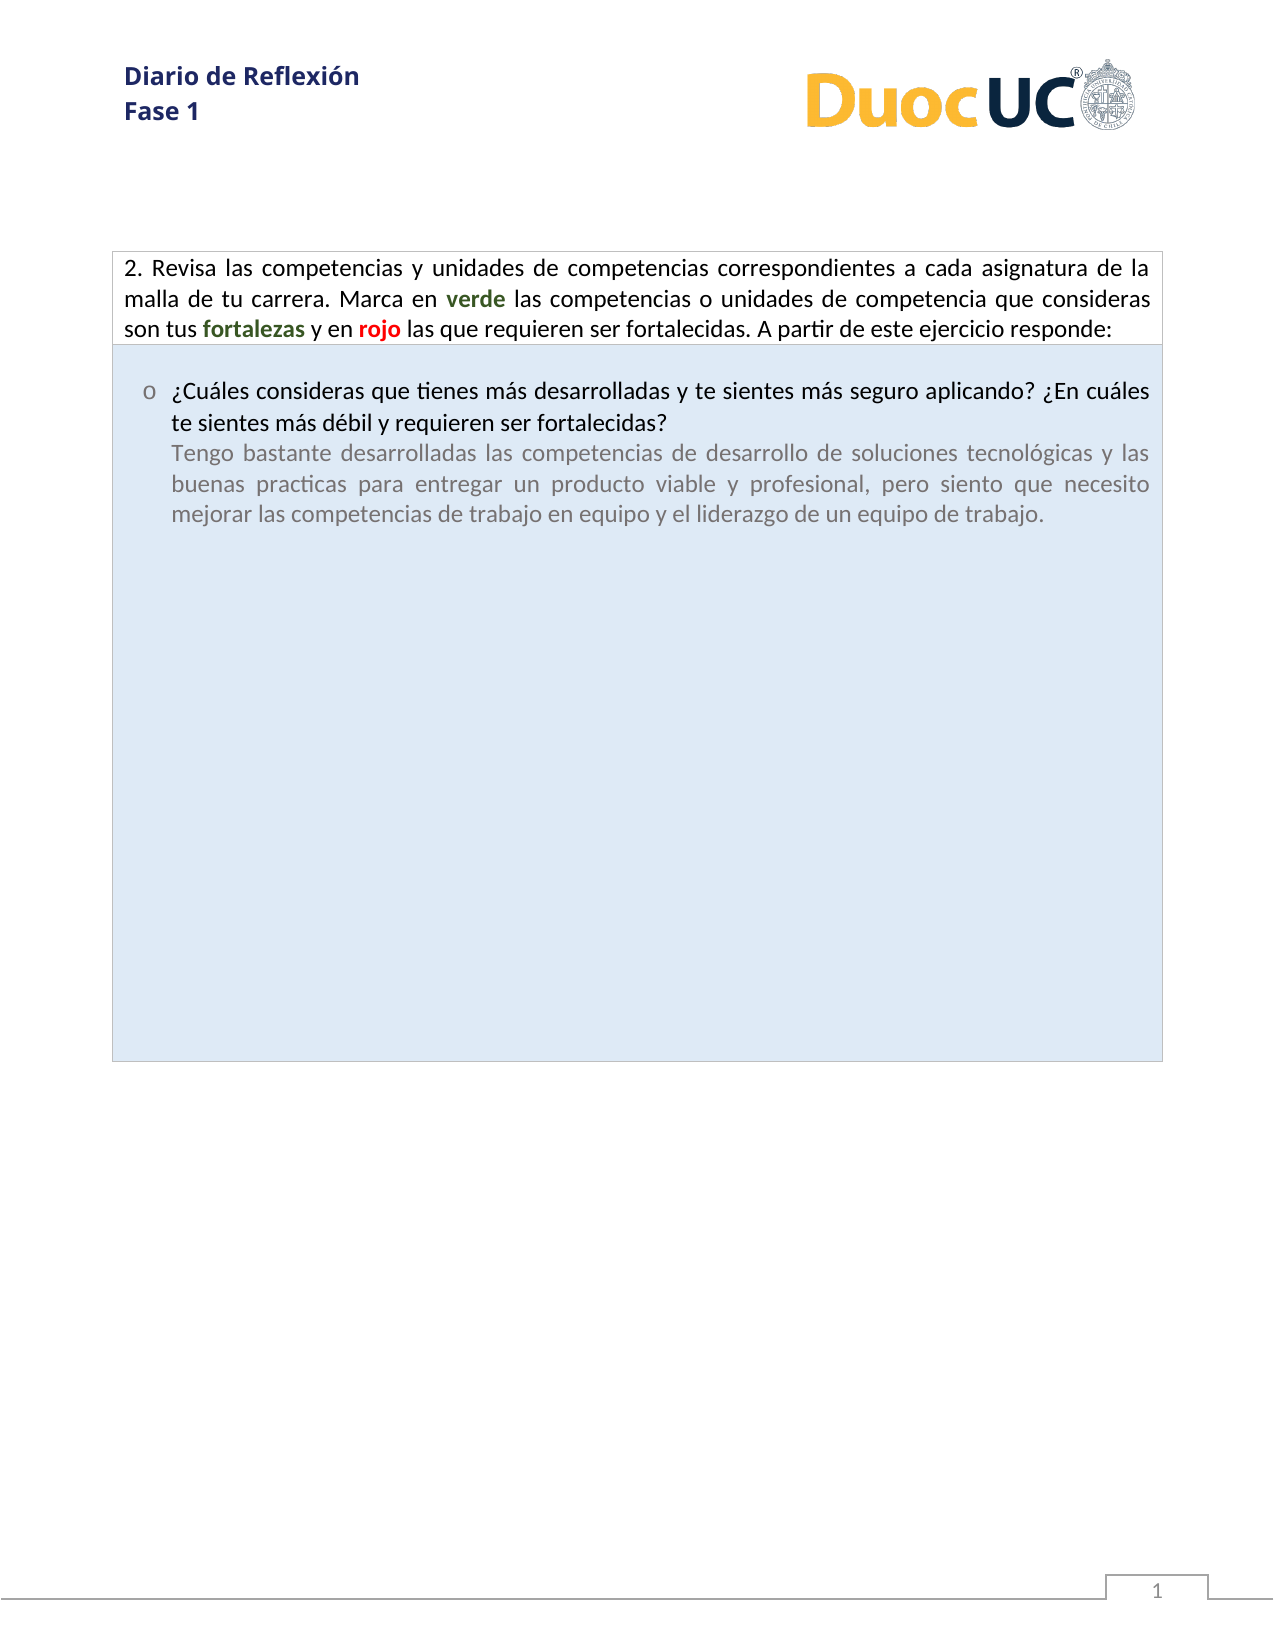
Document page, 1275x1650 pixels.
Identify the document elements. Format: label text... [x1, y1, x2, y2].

picture [807, 59, 1135, 130]
table_header 2. Revisa las competencias y unidades de competencias correspondientes a cada asignatura de la malla de tu carrera. Marca en verde las competencias o unidades de competencia que consideras son tus fortalezas y en rojo las que requieren ser fortalecidas. A partir de este ejercicio responde: [113, 252, 1162, 344]
table_cell ¿Cuáles consideras que tienes más desarrolladas y te sientes más seguro aplicando? ¿En cuáles te sientes más débil y requieren ser fortalecidas? Tengo bastante desarrolladas las competencias de desarrollo de soluciones tecnológicas y las buenas practicas para entregar un producto viable y profesional, pero siento que necesito mejorar las competencias de trabajo en equipo y el liderazgo de un equipo de trabajo. [113, 345, 1162, 1061]
